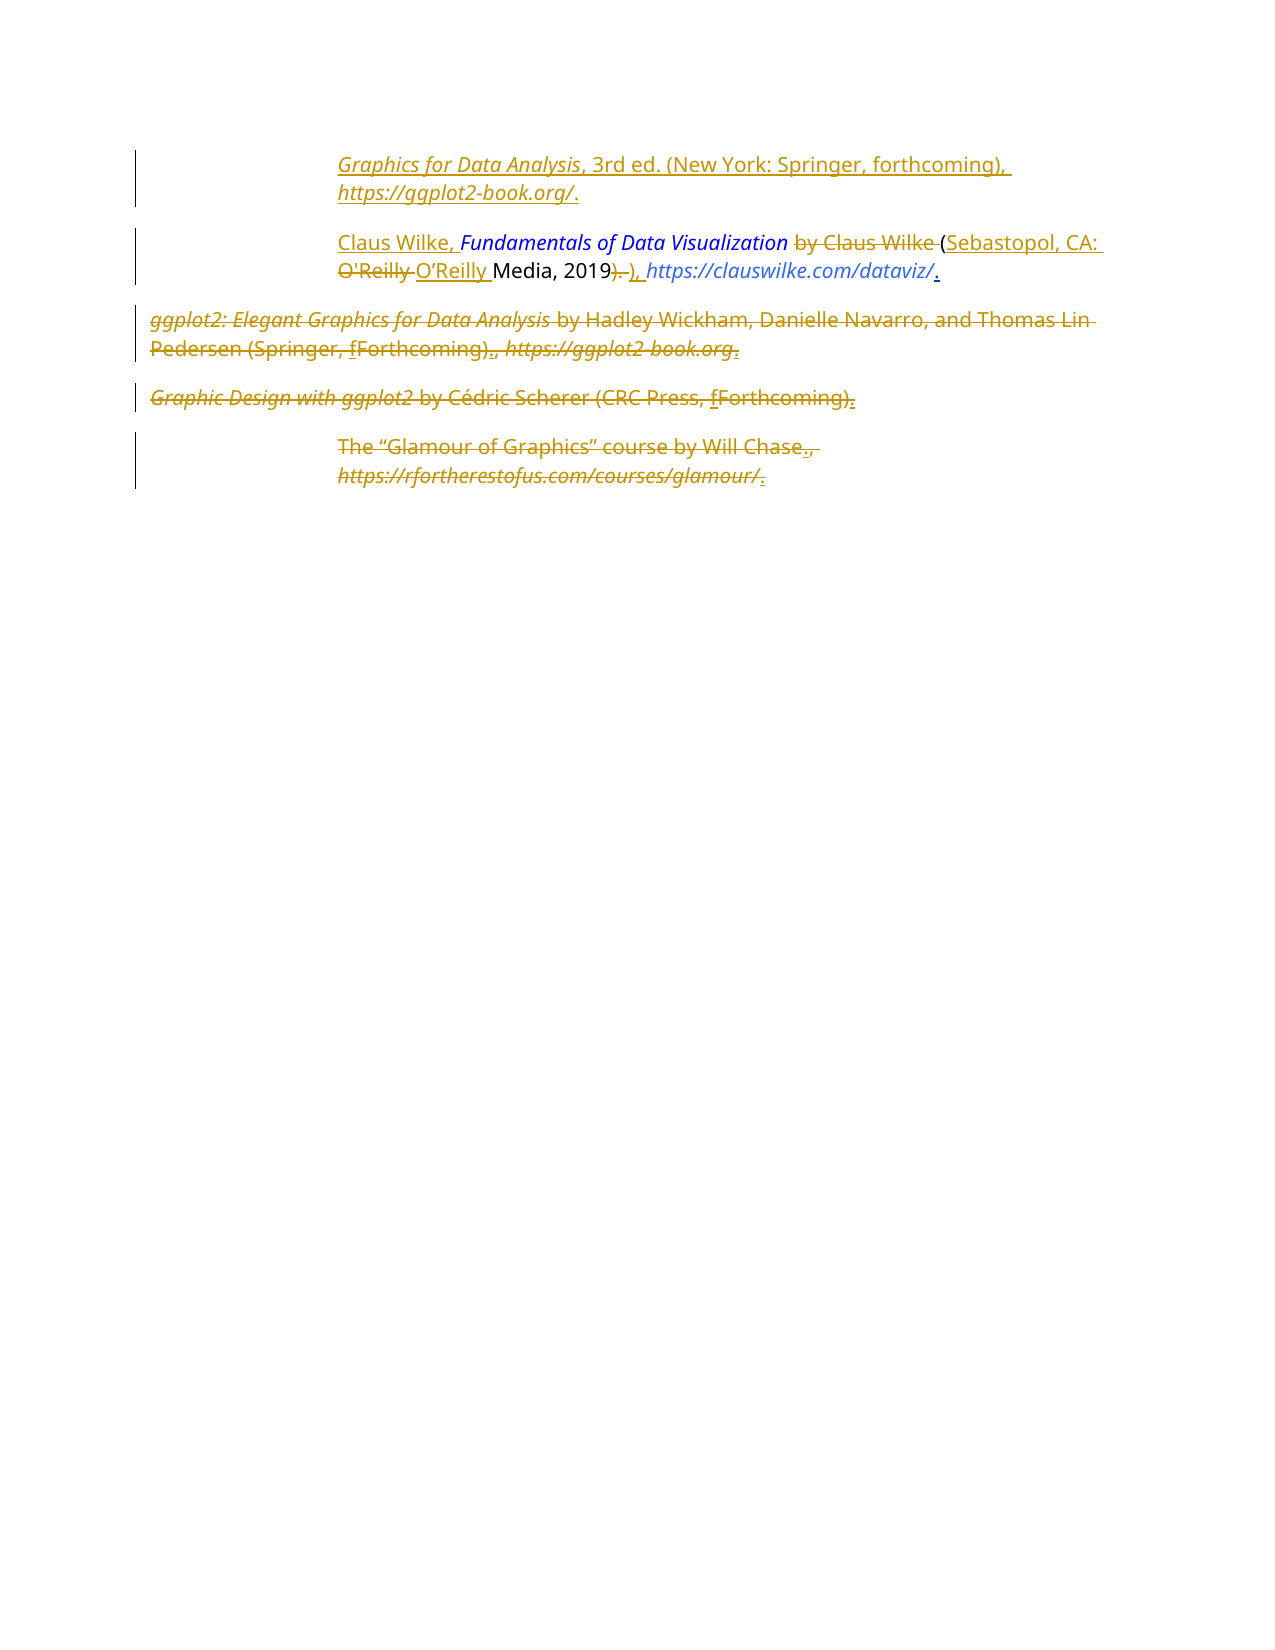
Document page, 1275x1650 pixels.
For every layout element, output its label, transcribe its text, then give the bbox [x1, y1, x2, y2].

list Fundamentals of Data Visualization (Media, 2019https://clauswilke.com/dataviz/ [337, 228, 1125, 284]
